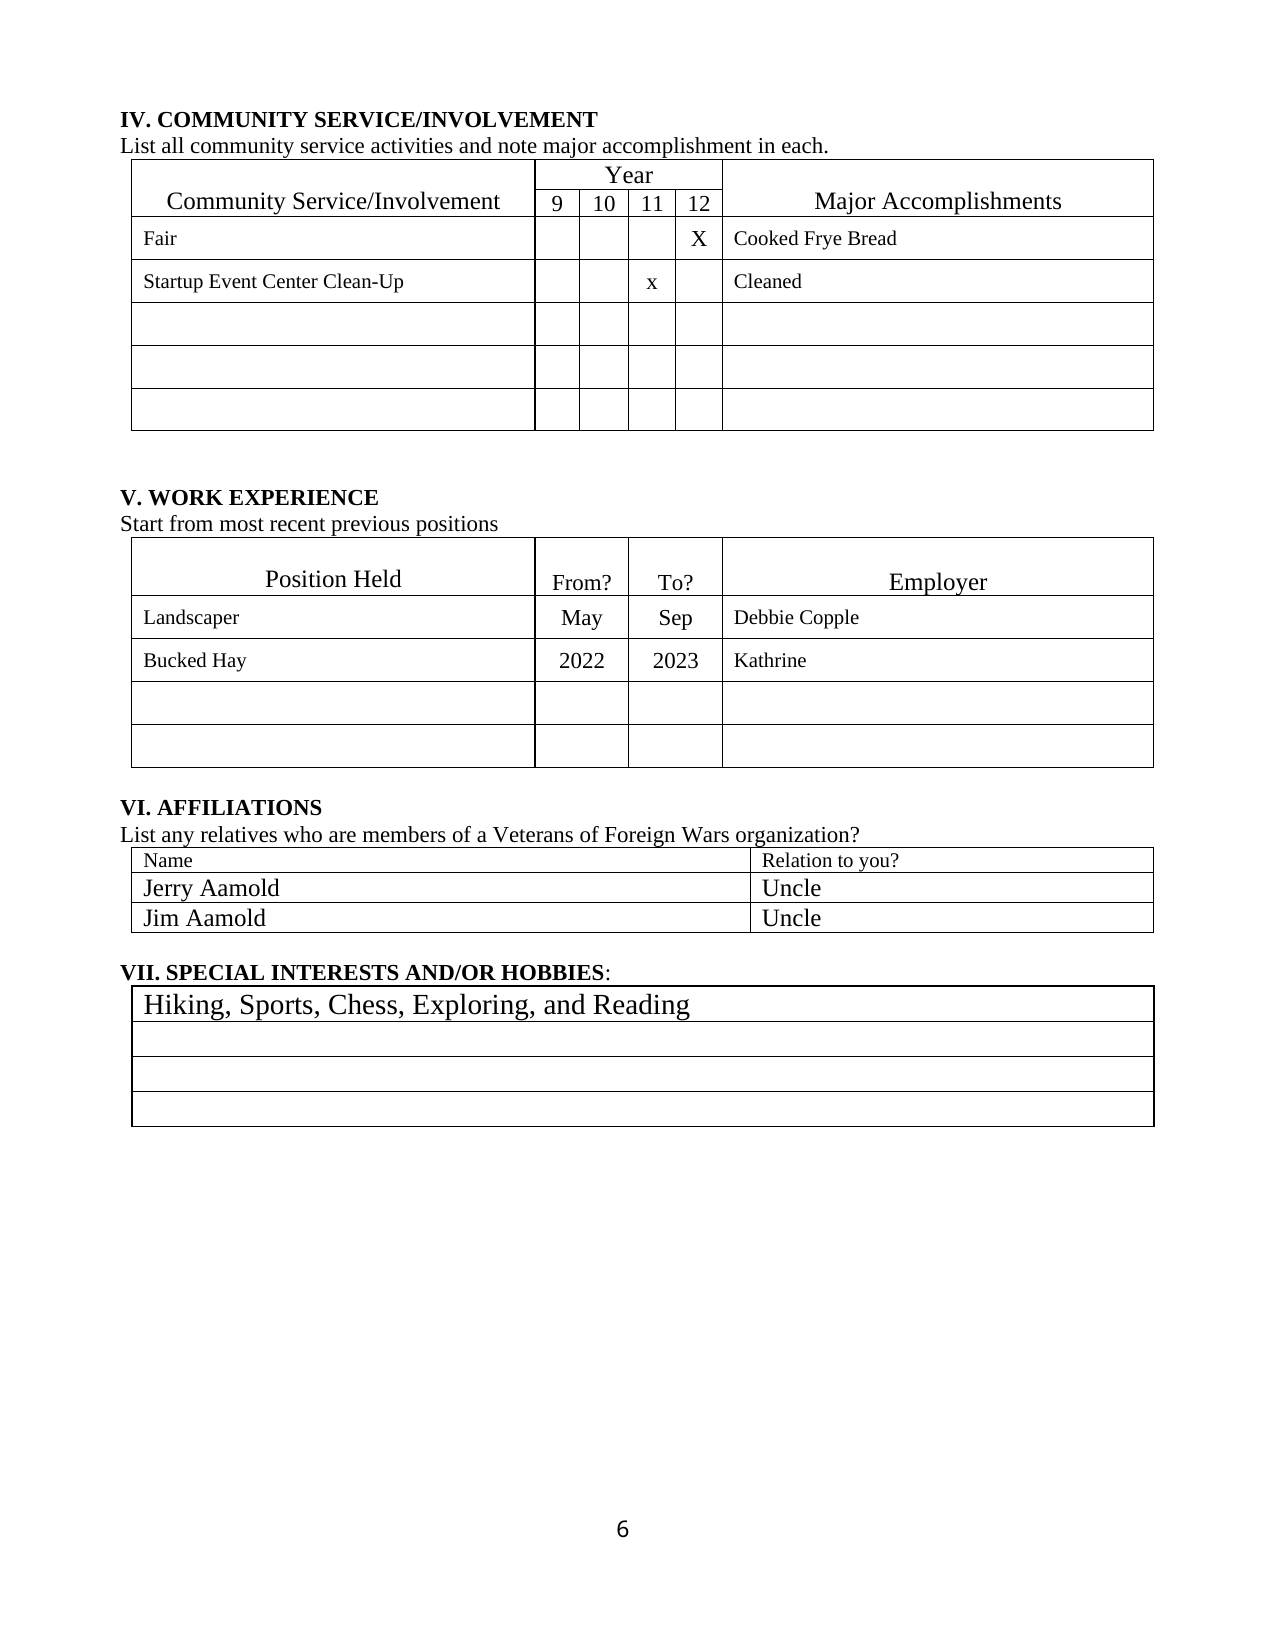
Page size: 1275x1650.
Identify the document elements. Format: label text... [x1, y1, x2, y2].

text List all community service activities and note major accomplishment in each. [120, 133, 1200, 159]
table_header Employer [723, 538, 1153, 595]
table_cell [132, 346, 534, 387]
table_cell [536, 260, 579, 302]
table_cell [580, 217, 628, 259]
table_cell [629, 682, 722, 724]
table_cell [536, 682, 628, 724]
table_header To? [629, 538, 722, 595]
table_cell [629, 346, 675, 387]
text VII. SPECIAL INTERESTS AND/OR HOBBIES: [120, 959, 1125, 985]
table_cell x [629, 260, 675, 302]
table_cell Startup Event Center Clean-Up [132, 260, 534, 302]
table_cell [580, 303, 628, 345]
table_cell Sep [629, 596, 722, 638]
table_cell Jerry Aamold [132, 873, 750, 902]
text VI. AFFILIATIONS [120, 794, 1125, 821]
table_cell [629, 303, 675, 345]
table_cell [629, 725, 722, 767]
table_cell [580, 389, 628, 430]
table_cell [536, 303, 579, 345]
table_cell [536, 346, 579, 387]
table_cell Kathrine [723, 639, 1153, 681]
table_cell 9 [536, 190, 579, 216]
table_cell [580, 260, 628, 302]
table_cell Landscaper [132, 596, 534, 638]
table_cell [723, 682, 1153, 724]
table_cell [580, 346, 628, 387]
table_header Hiking, Sports, Chess, Exploring, and Reading [133, 987, 1153, 1021]
table_cell [676, 260, 722, 302]
table_cell 12 [676, 190, 722, 216]
table_cell [629, 389, 675, 430]
table_cell Jim Aamold [132, 903, 750, 932]
table_cell 10 [580, 190, 628, 216]
table_cell [133, 1092, 1153, 1126]
table_cell Cooked Frye Bread [723, 217, 1153, 259]
table_cell [676, 389, 722, 430]
table_header From? [536, 538, 628, 595]
table_cell Uncle [751, 873, 1153, 902]
table_cell [676, 346, 722, 387]
text Start from most recent previous positions [120, 511, 1125, 537]
table_cell [723, 346, 1153, 387]
table_cell [132, 682, 534, 724]
table_cell [132, 725, 534, 767]
table_header Name [132, 848, 750, 872]
table_cell [536, 725, 628, 767]
text V. WORK EXPERIENCE [120, 484, 1125, 511]
table_cell Debbie Copple [723, 596, 1153, 638]
table_cell 2022 [536, 639, 628, 681]
table_cell [723, 725, 1153, 767]
table_cell [723, 303, 1153, 345]
table_header Position Held [132, 538, 534, 595]
table_cell [536, 217, 579, 259]
table_cell [132, 389, 534, 430]
table_cell [676, 303, 722, 345]
table_cell 11 [629, 190, 675, 216]
table_cell [132, 303, 534, 345]
table_cell Fair [132, 217, 534, 259]
table_header Major Accomplishments [723, 160, 1153, 216]
table_cell [133, 1057, 1153, 1091]
table_cell 2023 [629, 639, 722, 681]
table_header Relation to you? [751, 848, 1153, 872]
table_header Community Service/Involvement [132, 160, 534, 216]
table_cell [536, 389, 579, 430]
table_cell X [676, 217, 722, 259]
table_cell Cleaned [723, 260, 1153, 302]
text List any relatives who are members of a Veterans of Foreign Wars organization? [120, 821, 1125, 847]
table_cell [629, 217, 675, 259]
table_header Year [536, 160, 722, 189]
table_cell Bucked Hay [132, 639, 534, 681]
table_cell Uncle [751, 903, 1153, 932]
table_cell [133, 1022, 1153, 1056]
table_cell [723, 389, 1153, 430]
table_cell May [536, 596, 628, 638]
text IV. COMMUNITY SERVICE/INVOLVEMENT [120, 106, 1125, 133]
